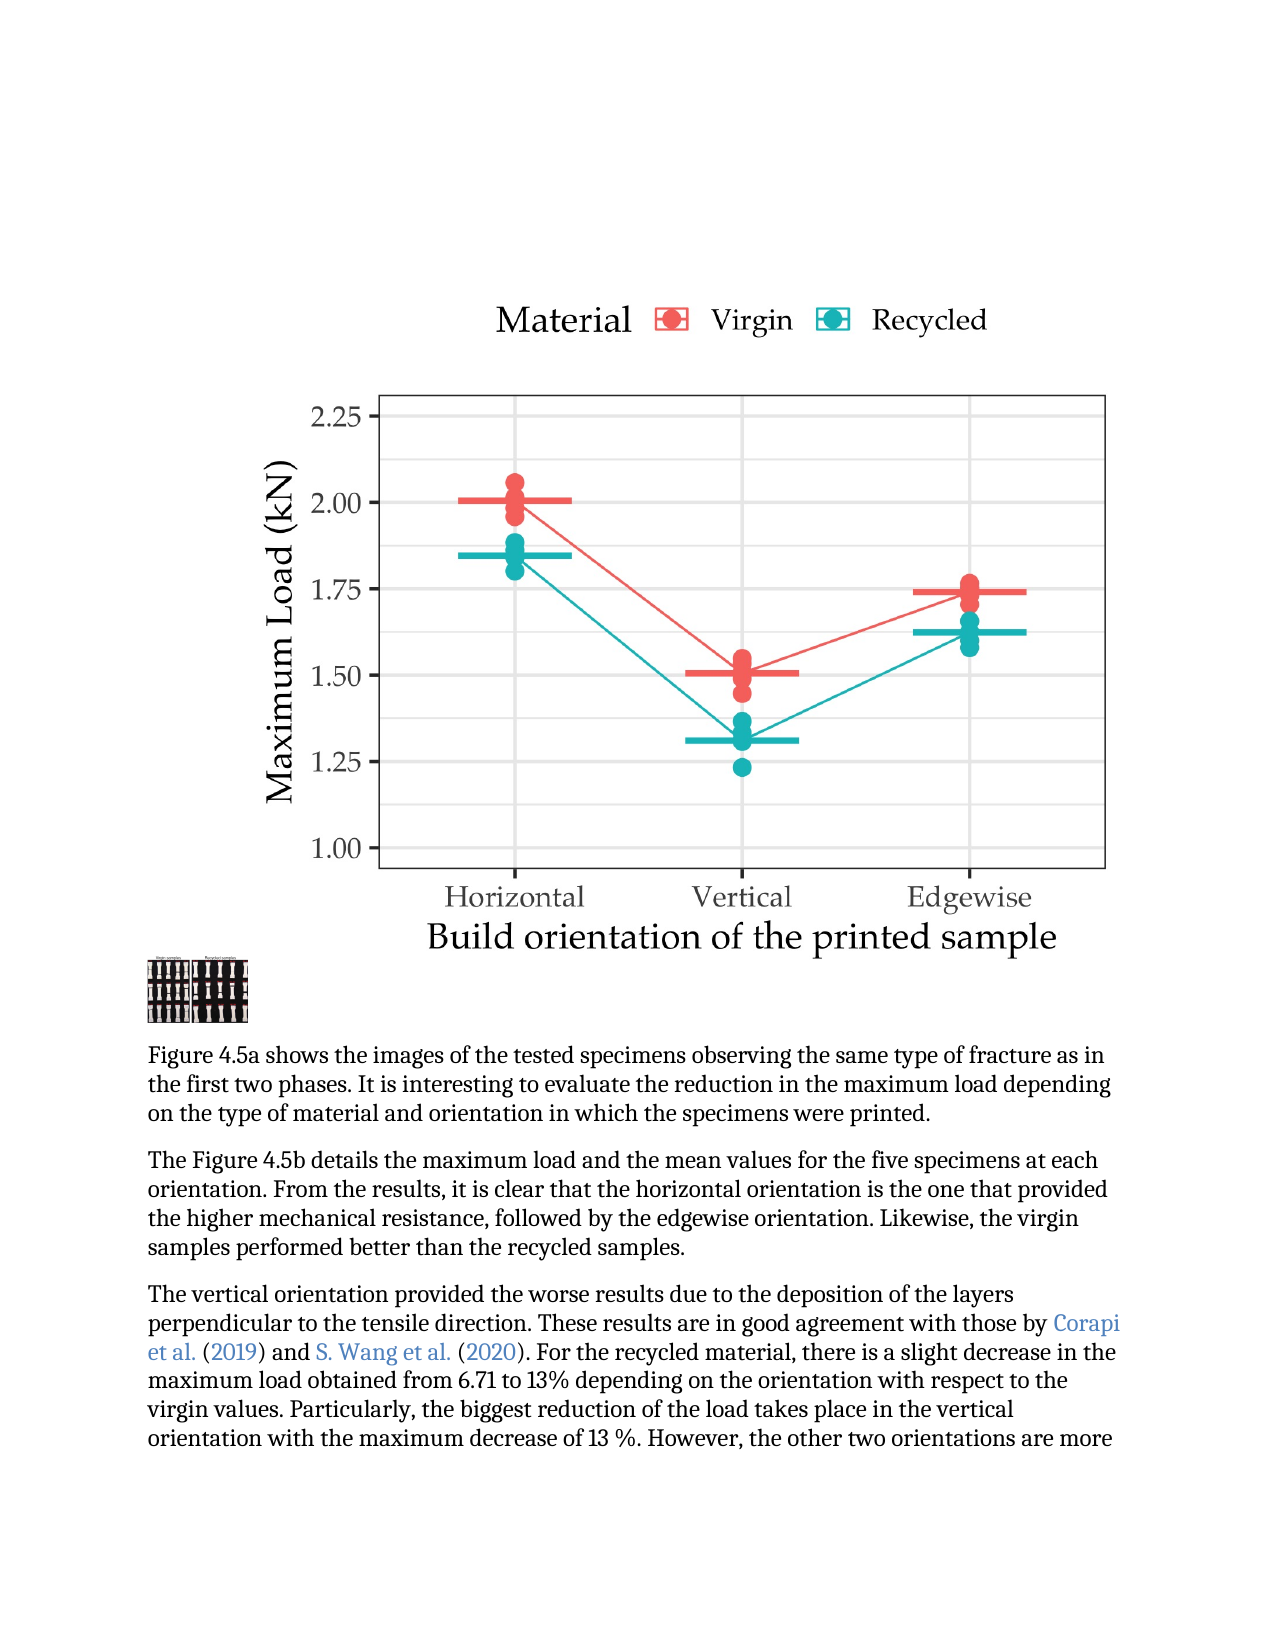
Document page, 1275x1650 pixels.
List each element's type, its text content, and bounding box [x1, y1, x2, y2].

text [148, 1280, 1127, 1453]
picture [147, 147, 1124, 1023]
text Figure 4.5a shows the images of the tested specimens observing the same type of fracture as in the first two phases. It is interesting to evaluate the reduction in the maximum load depending on the type of material and orientation in which the specimens were printed. [148, 1041, 1127, 1128]
text The Figure 4.5b details the maximum load and the mean values for the five specimens at each orientation. From the results, it is clear that the horizontal orientation is the one that provided the higher mechanical resistance, followed by the edgewise orientation. Likewise, the virgin samples performed better than the recycled samples. [148, 1146, 1127, 1261]
